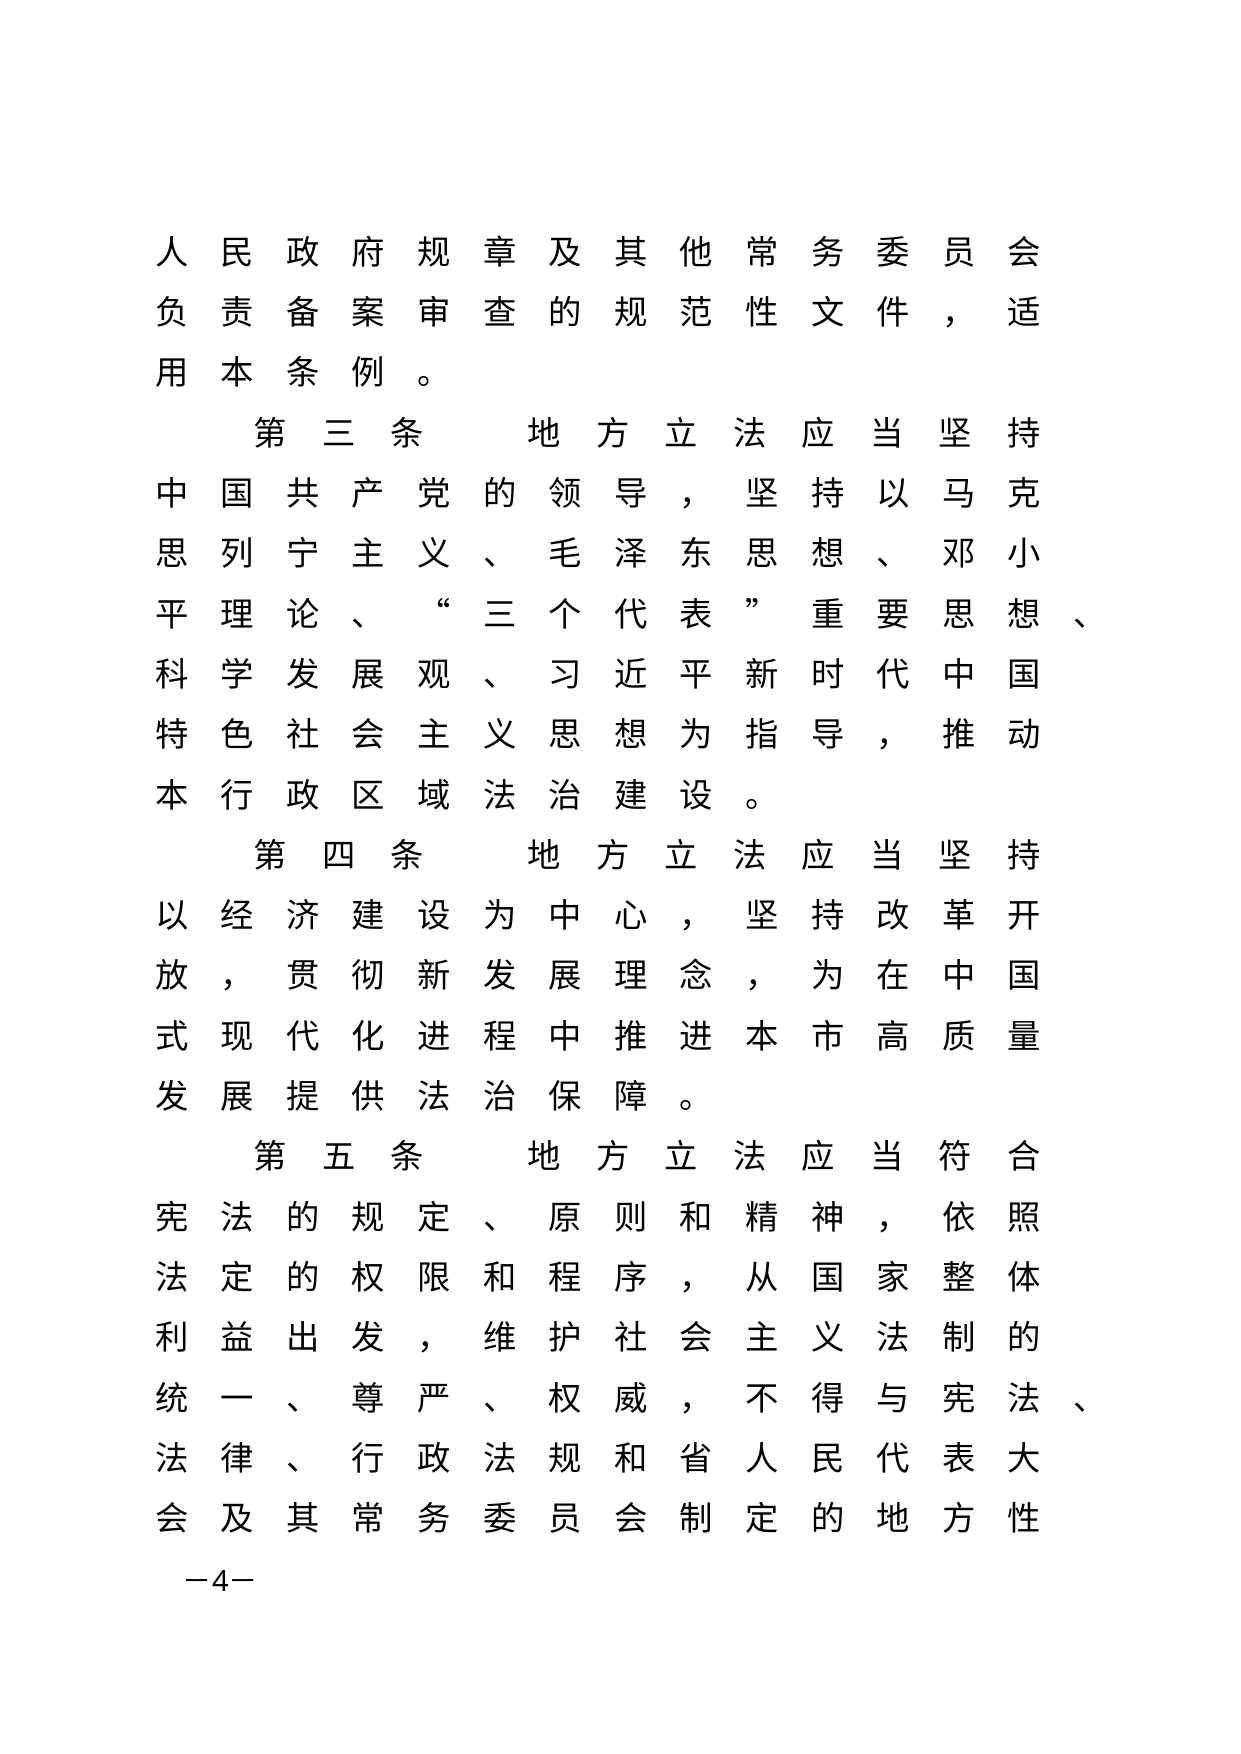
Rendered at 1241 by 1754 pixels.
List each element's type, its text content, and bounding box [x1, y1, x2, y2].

text 第四条 地方立法应当坚持以经济建设为中心，坚持改革开放，贯彻新发展理念，为在中国式现代化进程中推进本市高质量发展提供法治保障。 [155, 823, 1073, 1124]
text 第三条 地方立法应当坚持中国共产党的领导，坚持以马克思列宁主义、毛泽东思想、邓小平理论、“三个代表”重要思想、科学发展观、习近平新时代中国特色社会主义思想为指导，推动本行政区域法治建设。 [155, 400, 1073, 823]
text 第五条 地方立法应当符合宪法的规定、原则和精神，依照法定的权限和程序，从国家整体利益出发，维护社会主义法制的统一、尊严、权威，不得与宪法、法律、行政法规和省人民代表大会及其常务委员会制定的地方性法规相抵触。 [155, 1124, 1073, 1546]
text 市人民代表大会常务委员会（以下简称常务委员会）审查市人民政府规章及其他常务委员会负责备案审查的规范性文件，适用本条例。 [155, 219, 1073, 400]
